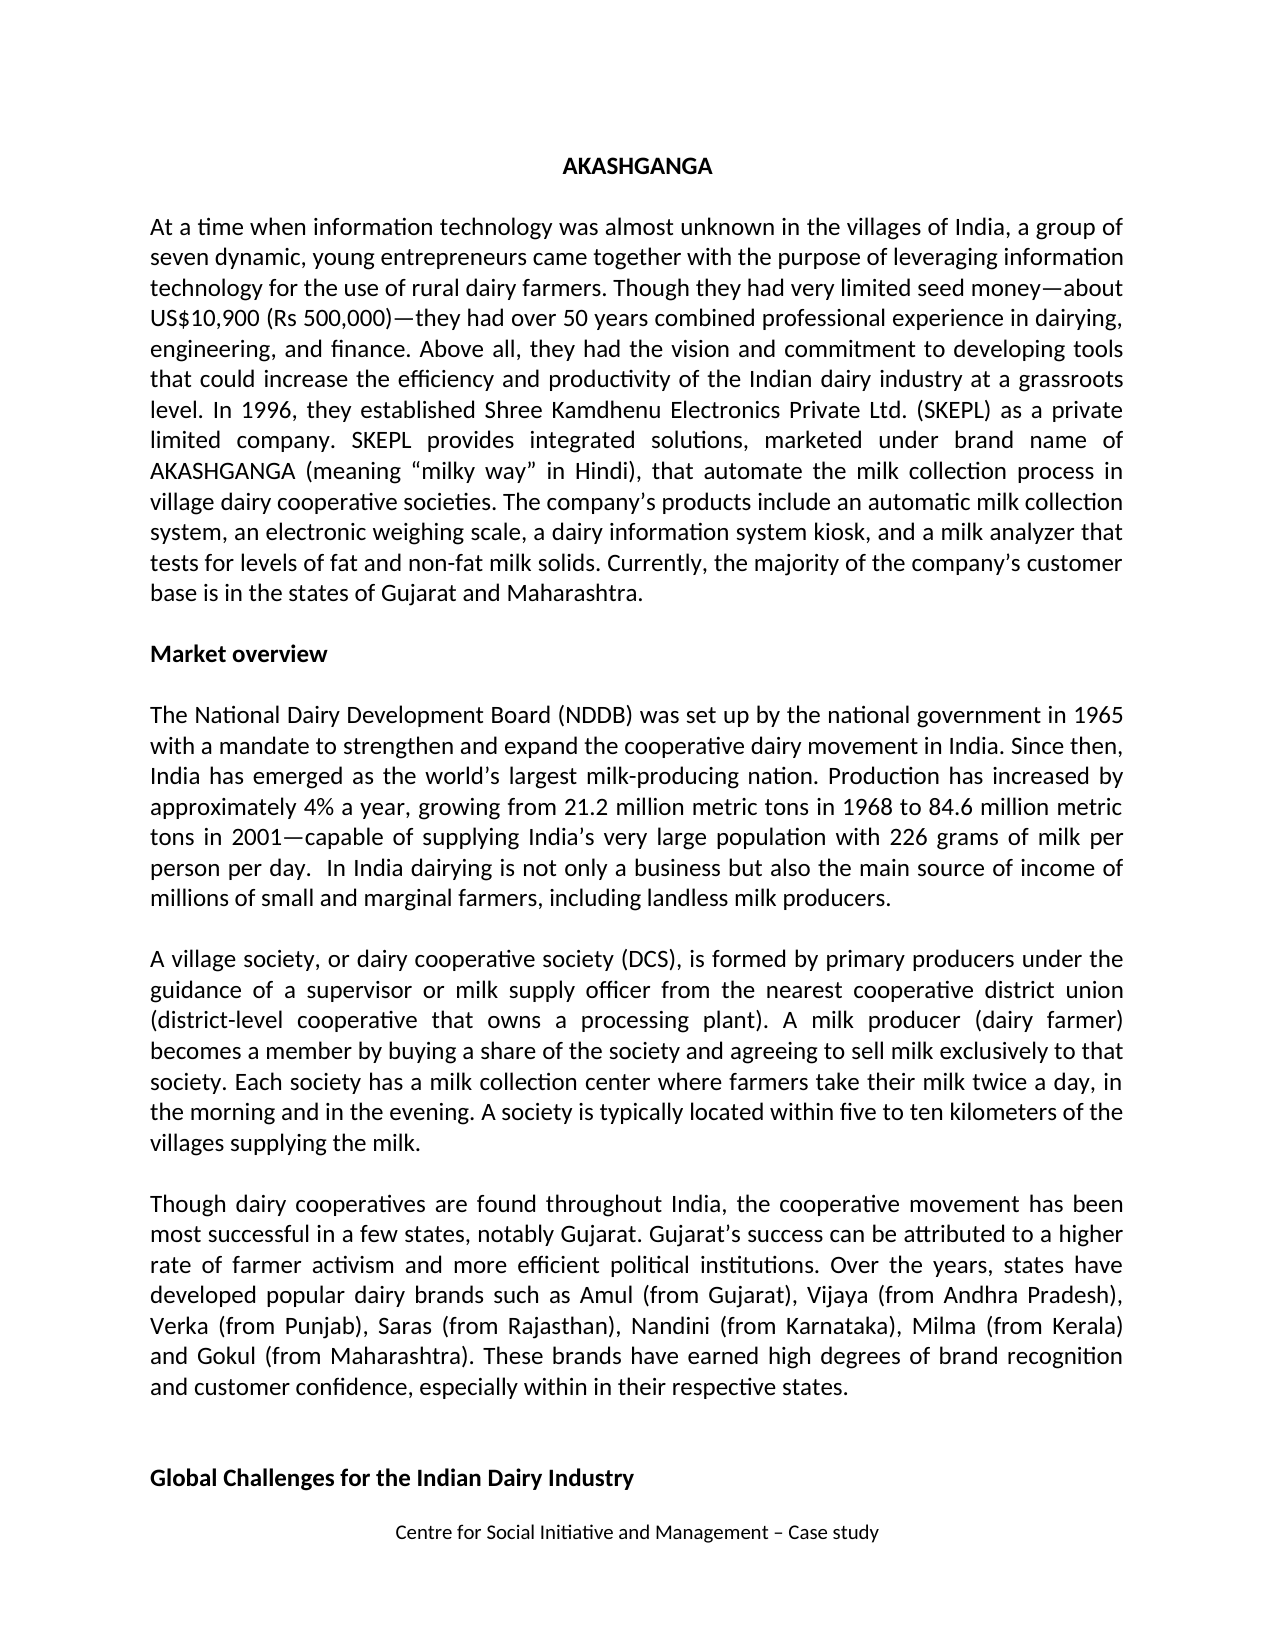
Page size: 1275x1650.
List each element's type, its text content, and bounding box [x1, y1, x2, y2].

text A village society, or dairy cooperative society (DCS), is formed by primary producers under the guidance of a supervisor or milk supply officer from the nearest cooperative district union (district-level cooperative that owns a processing plant). A milk producer (dairy farmer) becomes a member by buying a share of the society and agreeing to sell milk exclusively to that society. Each society has a milk collection center where farmers take their milk twice a day, in the morning and in the evening. A society is typically located within five to ten kilometers of the villages supplying the milk. [150, 943, 1125, 1157]
text Market overview [150, 638, 1125, 669]
text At a time when information technology was almost unknown in the villages of India, a group of seven dynamic, young entrepreneurs came together with the purpose of leveraging information technology for the use of rural dairy farmers. Though they had very limited seed money—about US$10,900 (Rs 500,000)—they had over 50 years combined professional experience in dairying, engineering, and finance. Above all, they had the vision and commitment to developing tools that could increase the efficiency and productivity of the Indian dairy industry at a grassroots level. In 1996, they established Shree Kamdhenu Electronics Private Ltd. (SKEPL) as a private limited company. SKEPL provides integrated solutions, marketed under brand name of AKASHGANGA (meaning “milky way” in Hindi), that automate the milk collection process in village dairy cooperative societies. The company’s products include an automatic milk collection system, an electronic weighing scale, a dairy information system kiosk, and a milk analyzer that tests for levels of fat and non-fat milk solids. Currently, the majority of the company’s customer base is in the states of Gujarat and Maharashtra. [150, 211, 1125, 608]
text Though dairy cooperatives are found throughout India, the cooperative movement has been most successful in a few states, notably Gujarat. Gujarat’s success can be attributed to a higher rate of farmer activism and more efficient political institutions. Over the years, states have developed popular dairy brands such as Amul (from Gujarat), Vijaya (from Andhra Pradesh), Verka (from Punjab), Saras (from Rajasthan), Nandini (from Karnataka), Milma (from Kerala) and Gokul (from Maharashtra). These brands have earned high degrees of brand recognition and customer confidence, especially within in their respective states. [150, 1188, 1125, 1401]
text Global Challenges for the Indian Dairy Industry [150, 1462, 1125, 1493]
text AKASHGANGA [150, 150, 1125, 181]
text The National Dairy Development Board (NDDB) was set up by the national government in 1965 with a mandate to strengthen and expand the cooperative dairy movement in India. Since then, India has emerged as the world’s largest milk-producing nation. Production has increased by approximately 4% a year, growing from 21.2 million metric tons in 1968 to 84.6 million metric tons in 2001—capable of supplying India’s very large population with 226 grams of milk per person per day. In India dairying is not only a business but also the main source of income of millions of small and marginal farmers, including landless milk producers. [150, 699, 1125, 913]
